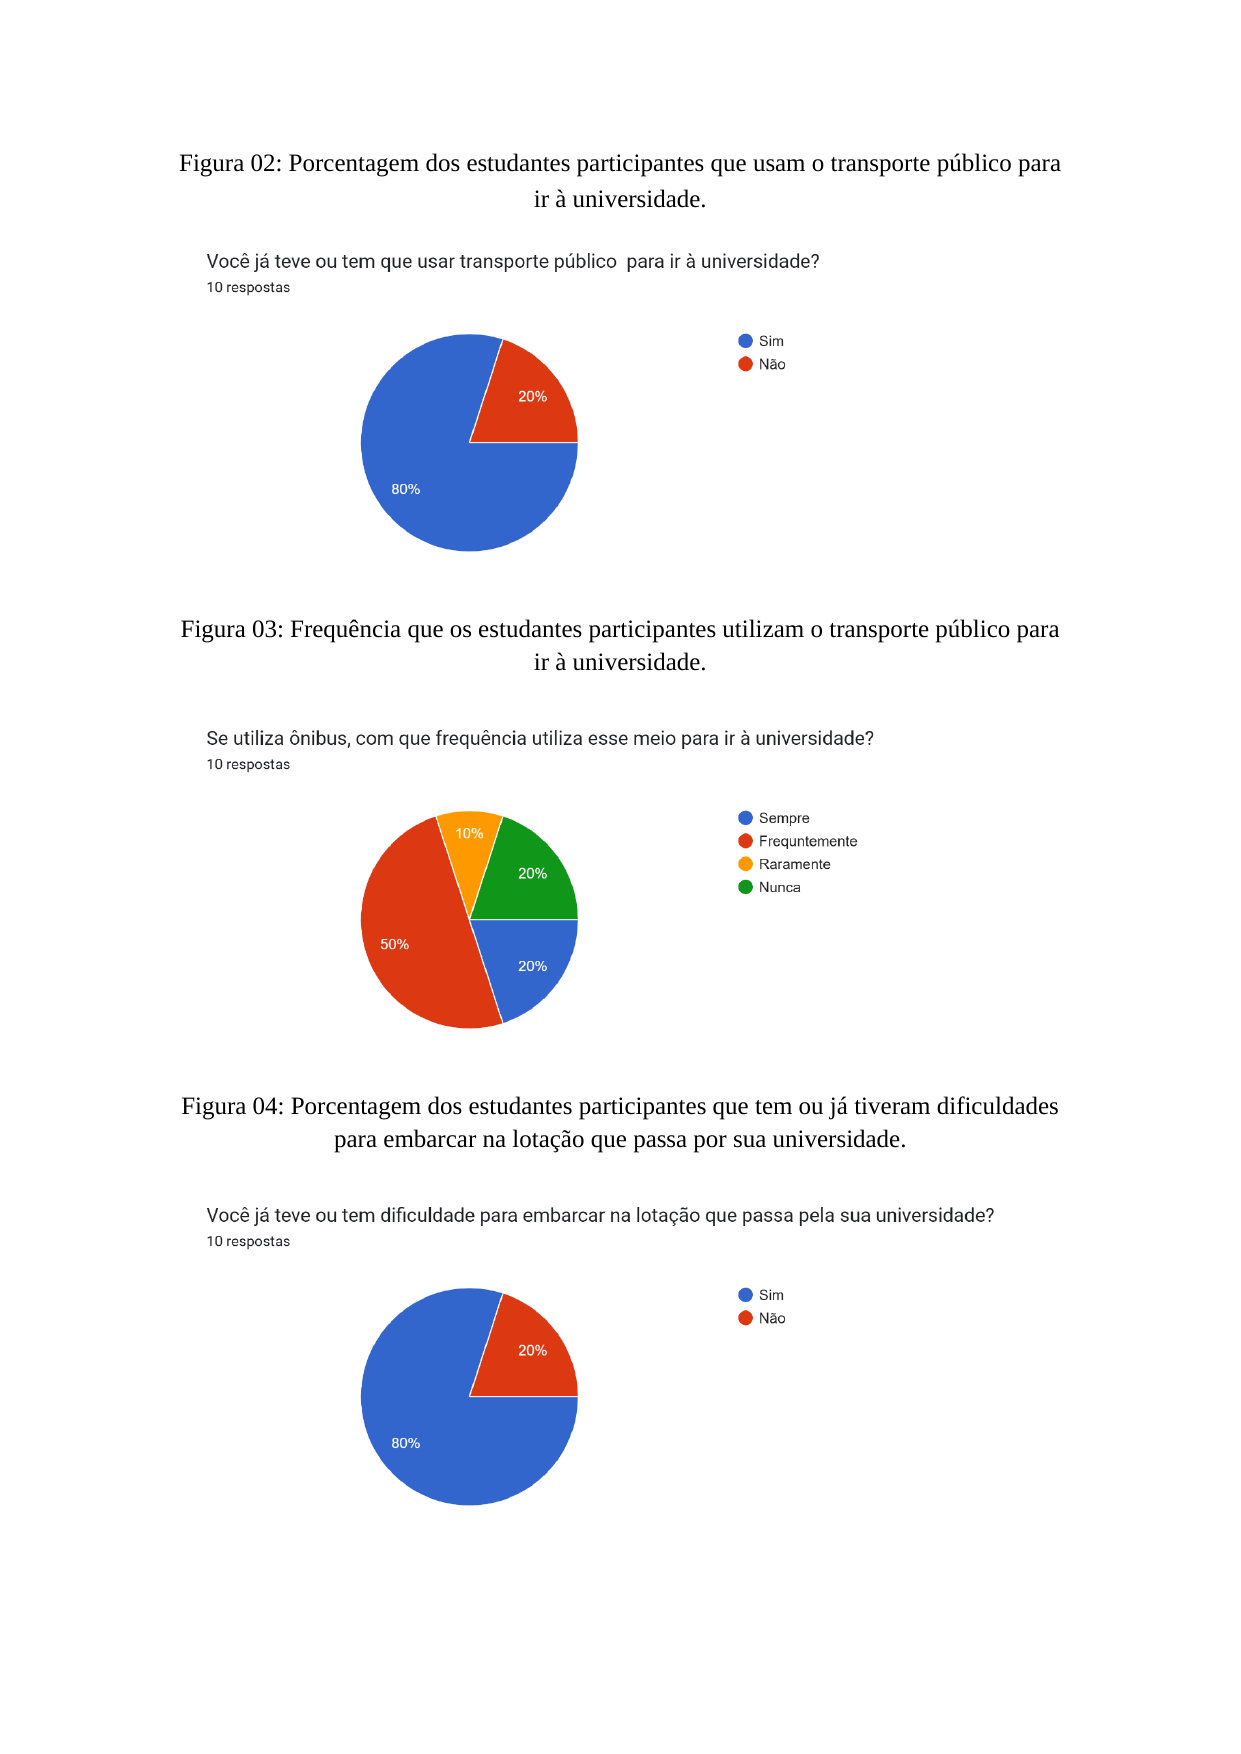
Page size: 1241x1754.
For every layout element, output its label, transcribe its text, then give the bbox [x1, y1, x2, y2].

picture [177, 1174, 1063, 1547]
text Figura 03: Frequência que os estudantes participantes utilizam o transporte público para ir à universidade. [177, 614, 1063, 676]
text Figura 04: Porcentagem dos estudantes participantes que tem ou já tiveram dificuldades para embarcar na lotação que passa por sua universidade. [177, 1091, 1063, 1153]
text Figura 02: Porcentagem dos estudantes participantes que usam o transporte público para ir à universidade. [177, 148, 1063, 219]
picture [177, 696, 1063, 1070]
picture [177, 219, 1063, 593]
